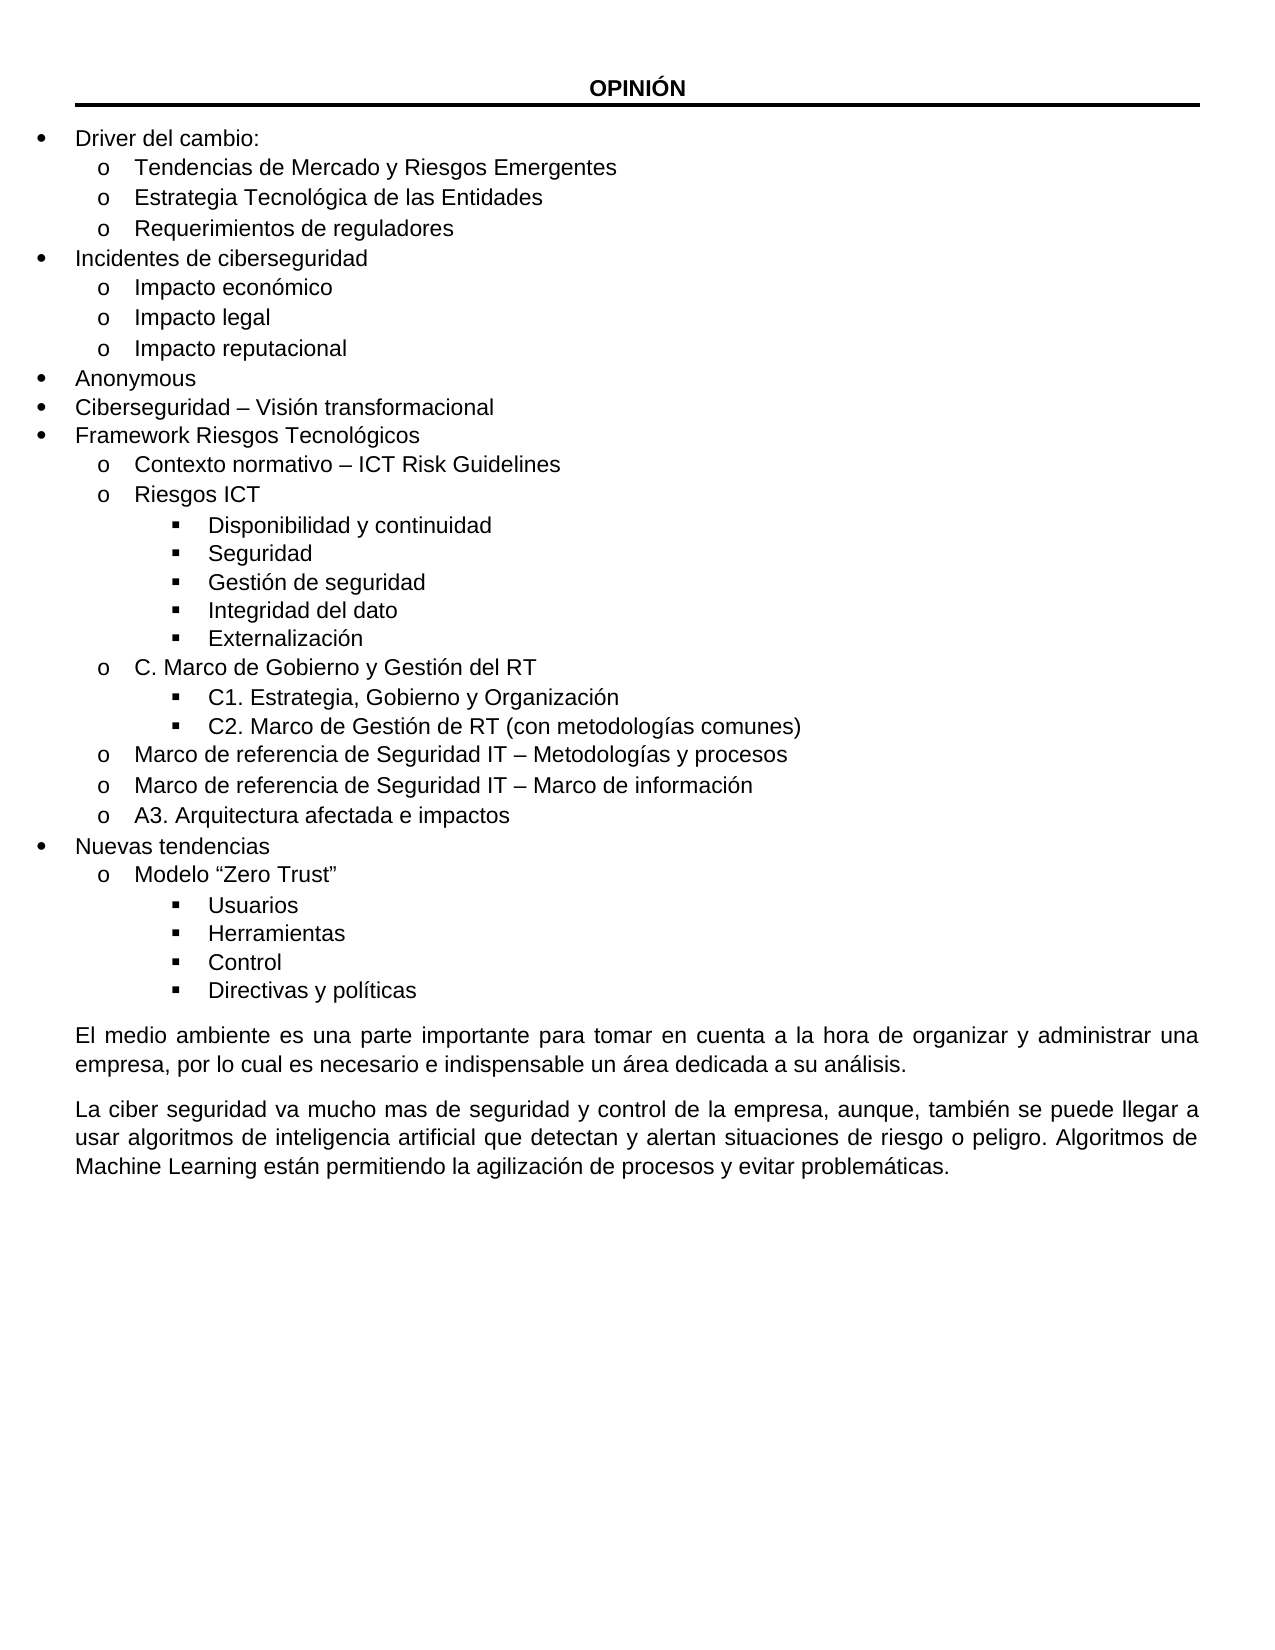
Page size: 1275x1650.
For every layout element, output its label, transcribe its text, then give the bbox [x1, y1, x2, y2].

list Estrategia Tecnológica de las Entidades [97, 184, 1200, 213]
list Usuarios [170, 892, 1200, 918]
list Impacto reputacional [97, 335, 1200, 363]
list C1. Estrategia, Gobierno y Organización [170, 684, 1200, 711]
text OPINIÓN [75, 75, 1200, 103]
list Seguridad [170, 540, 1200, 566]
list Incidentes de ciberseguridad [37, 245, 1200, 272]
list Gestión de seguridad [170, 568, 1200, 595]
list Directivas y políticas [170, 977, 1200, 1003]
list Contexto normativo – ICT Risk Guidelines [97, 451, 1200, 479]
text La ciber seguridad va mucho mas de seguridad y control de la empresa, aunque, también se puede llegar a usar algoritmos de inteligencia artificial que detectan y alertan situaciones de riesgo o peligro. Algoritmos de Machine Learning están permitiendo la agilización de procesos y evitar problemáticas. [75, 1096, 1200, 1179]
list Marco de referencia de Seguridad IT – Metodologías y procesos [97, 741, 1200, 769]
list Impacto económico [97, 274, 1200, 302]
list Nuevas tendencias [37, 833, 1200, 859]
list Requerimientos de reguladores [97, 215, 1200, 243]
list Disponibilidad y continuidad [170, 512, 1200, 538]
list Riesgos ICT [97, 481, 1200, 509]
list Impacto legal [97, 304, 1200, 333]
list Externalización [170, 625, 1200, 652]
list Integridad del dato [170, 597, 1200, 623]
list Herramientas [170, 920, 1200, 947]
list Driver del cambio: [37, 125, 1200, 152]
text El medio ambiente es una parte importante para tomar en cuenta a la hora de organizar y administrar una empresa, por lo cual es necesario e indispensable un área dedicada a su análisis. [75, 1022, 1200, 1077]
list A3. Arquitectura afectada e impactos [97, 802, 1200, 831]
list C2. Marco de Gestión de RT (con metodologías comunes) [170, 713, 1200, 739]
list Ciberseguridad – Visión transformacional [37, 394, 1200, 420]
list Modelo “Zero Trust” [97, 861, 1200, 889]
list Framework Riesgos Tecnológicos [37, 422, 1200, 448]
list Tendencias de Mercado y Riesgos Emergentes [97, 154, 1200, 182]
list C. Marco de Gobierno y Gestión del RT [97, 654, 1200, 682]
list Marco de referencia de Seguridad IT – Marco de información [97, 772, 1200, 800]
list Anonymous [37, 365, 1200, 392]
list Control [170, 949, 1200, 975]
